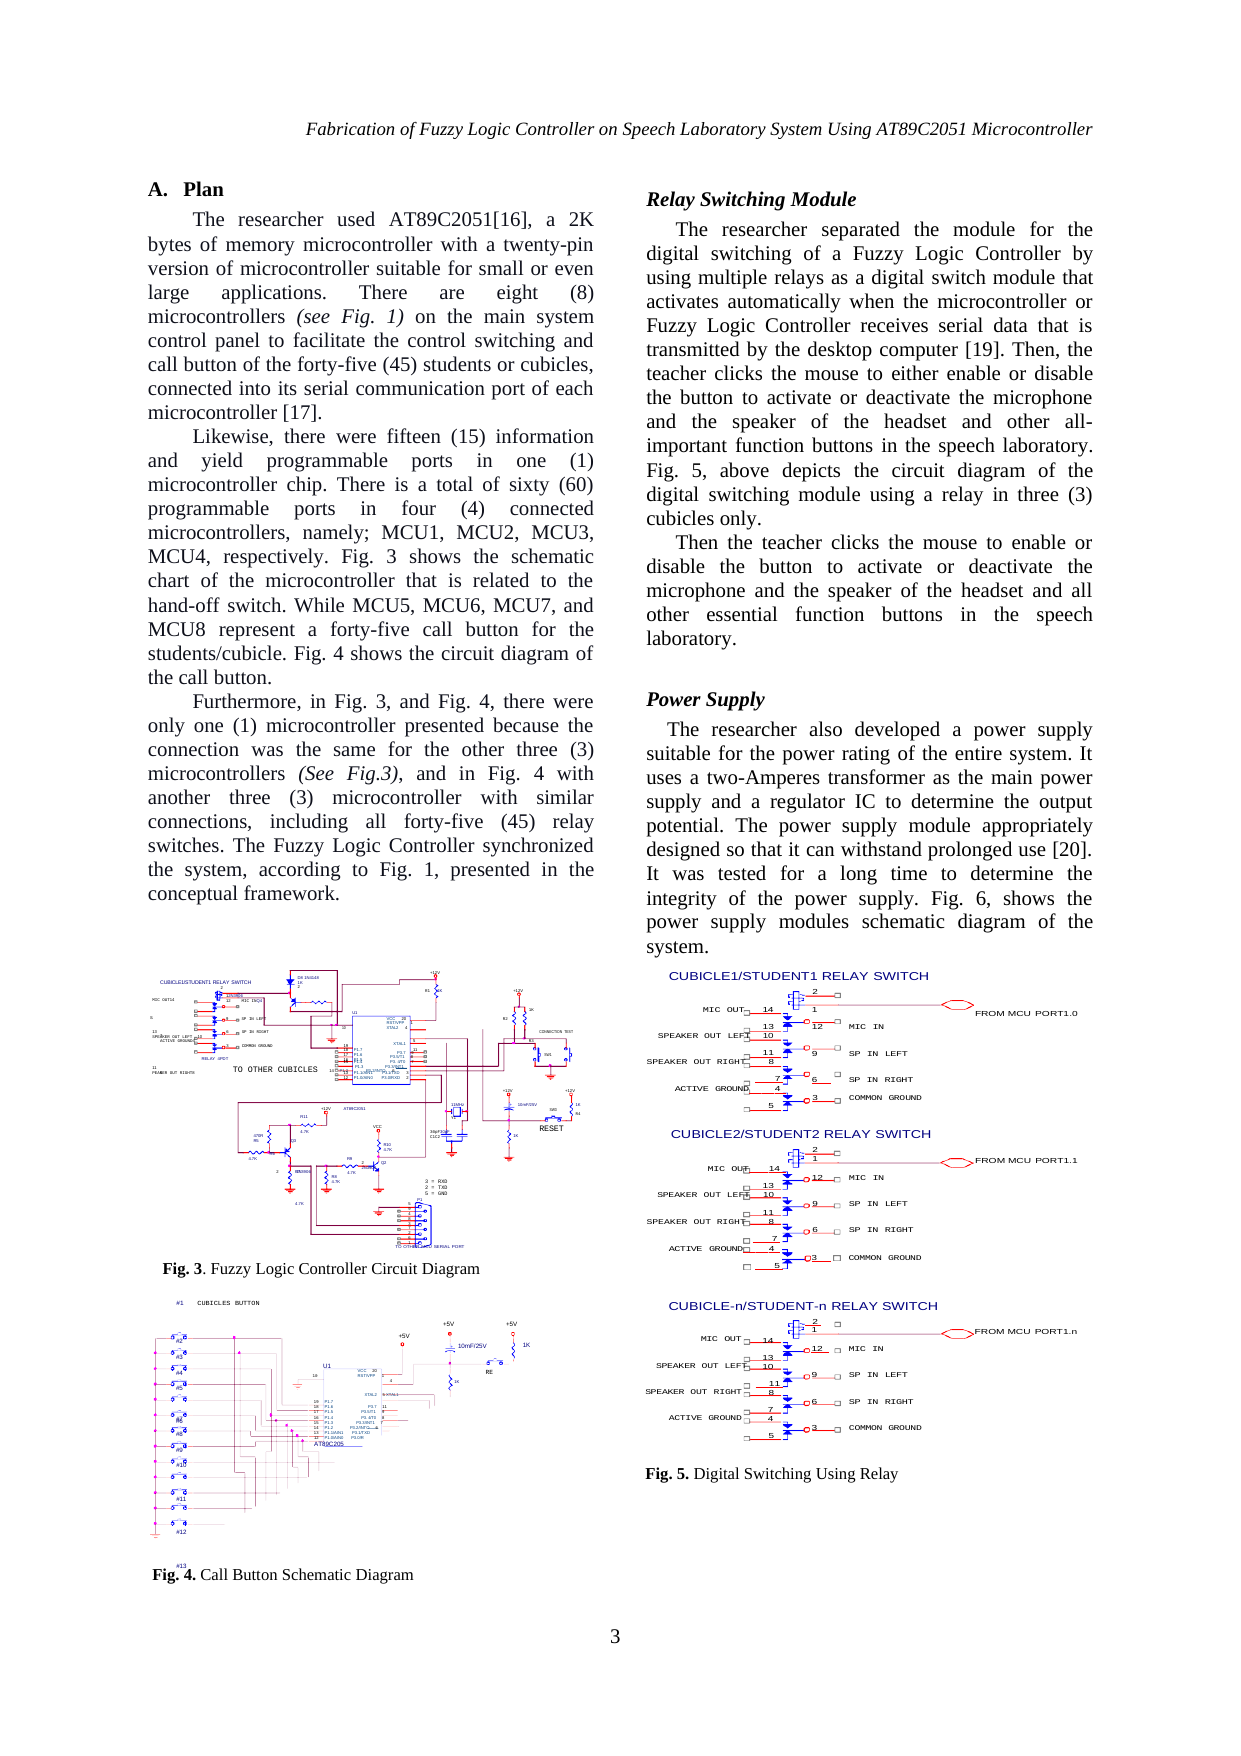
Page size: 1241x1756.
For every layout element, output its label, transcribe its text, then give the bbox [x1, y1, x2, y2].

picture [194, 1093, 573, 1128]
text Furthermore, in Fig. 3, and Fig. 4, there were only one (1) microcontroller presented because the connection was the same for the other three (3) microcontrollers (See Fig.3), and in Fig. 4 with another three (3) microcontroller with similar connections, including all forty-five (45) relay switches. The Fuzzy Logic Controller synchronized the system, according to Fig. 1, presented in the conceptual framework. [148, 689, 594, 905]
text Likewise, there were fifteen (15) information and yield programmable ports in one (1) microcontroller chip. There is a total of sixty (60) programmable ports in four (4) connected microcontrollers, namely; MCU1, MCU2, MCU3, MCU4, respectively. Fig. 3 shows the schematic chart of the microcontroller that is related to the hand-off switch. While MCU5, MCU6, MCU7, and MCU8 represent a forty-five call button for the students/cubicle. Fig. 4 shows the circuit diagram of the call button. [148, 424, 594, 689]
picture [150, 1423, 515, 1539]
text The researcher used AT89C2051[16], a 2K bytes of memory microcontroller with a twenty-pin version of microcontroller suitable for small or even large applications. There are eight (8) microcontrollers (see Fig. 1) on the main system control panel to facilitate the control switching and call button of the forty-five (45) students or cubicles, connected into its serial communication port of each microcontroller [17]. [148, 207, 594, 424]
picture [150, 1332, 515, 1336]
picture [194, 1174, 573, 1182]
text Fig. 3. Fuzzy Logic Controller Circuit Diagram [162, 1259, 484, 1278]
text CUBICLE2/STUDENT2 RELAY SWITCH [131, 1128, 931, 1141]
text Then the teacher clicks the mouse to enable or disable the button to activate or deactivate the microphone and the speaker of the headset and all other essential function buttons in the speech laboratory. [646, 530, 1093, 650]
text Fabrication of Fuzzy Logic Controller on Speech Laboratory System Using AT89C2051 Microcontroller [306, 118, 1111, 139]
text CUBICLE1/STUDENT1 RELAY SWITCH [668, 970, 1111, 983]
picture [194, 1031, 573, 1049]
picture [194, 1057, 573, 1075]
text CUBICLE-n/STUDENT-n RELAY SWITCH [668, 1300, 940, 1313]
picture [150, 1370, 515, 1388]
picture [150, 1397, 515, 1414]
picture [743, 1149, 974, 1269]
subtitle Plan [148, 177, 598, 201]
subtitle Power Supply [646, 687, 1111, 711]
text The researcher also developed a power supply suitable for the power rating of the entire system. It uses a two-Amperes transformer as the main power supply and a regulator IC to determine the output potential. The power supply module appropriately designed so that it can withstand prolonged use [20]. It was tested for a long time to determine the integrity of the power supply. Fig. 6, shows the power supply modules schematic diagram of the system. [646, 717, 1093, 958]
picture [194, 1141, 573, 1165]
picture [194, 1200, 573, 1248]
subtitle Relay Switching Module [646, 187, 1111, 211]
picture [743, 1320, 974, 1441]
picture [743, 996, 974, 1112]
picture [743, 1226, 812, 1234]
picture [194, 970, 573, 1016]
text The researcher separated the module for the digital switching of a Fuzzy Logic Controller by using multiple relays as a digital switch module that activates automatically when the microcontroller or Fuzzy Logic Controller receives serial data that is transmitted by the desktop computer [19]. Then, the teacher clicks the mouse to either enable or disable the button to activate or deactivate the microphone and the speaker of the headset and other all-important function buttons in the speech laboratory. Fig. 5, above depicts the circuit diagram of the digital switching module using a relay in three (3) cubicles only. [646, 217, 1093, 530]
text Fig. 5. Digital Switching Using Relay [645, 1464, 1111, 1483]
text Fig. 4. Call Button Schematic Diagram [152, 1564, 1111, 1584]
picture [150, 1343, 515, 1362]
